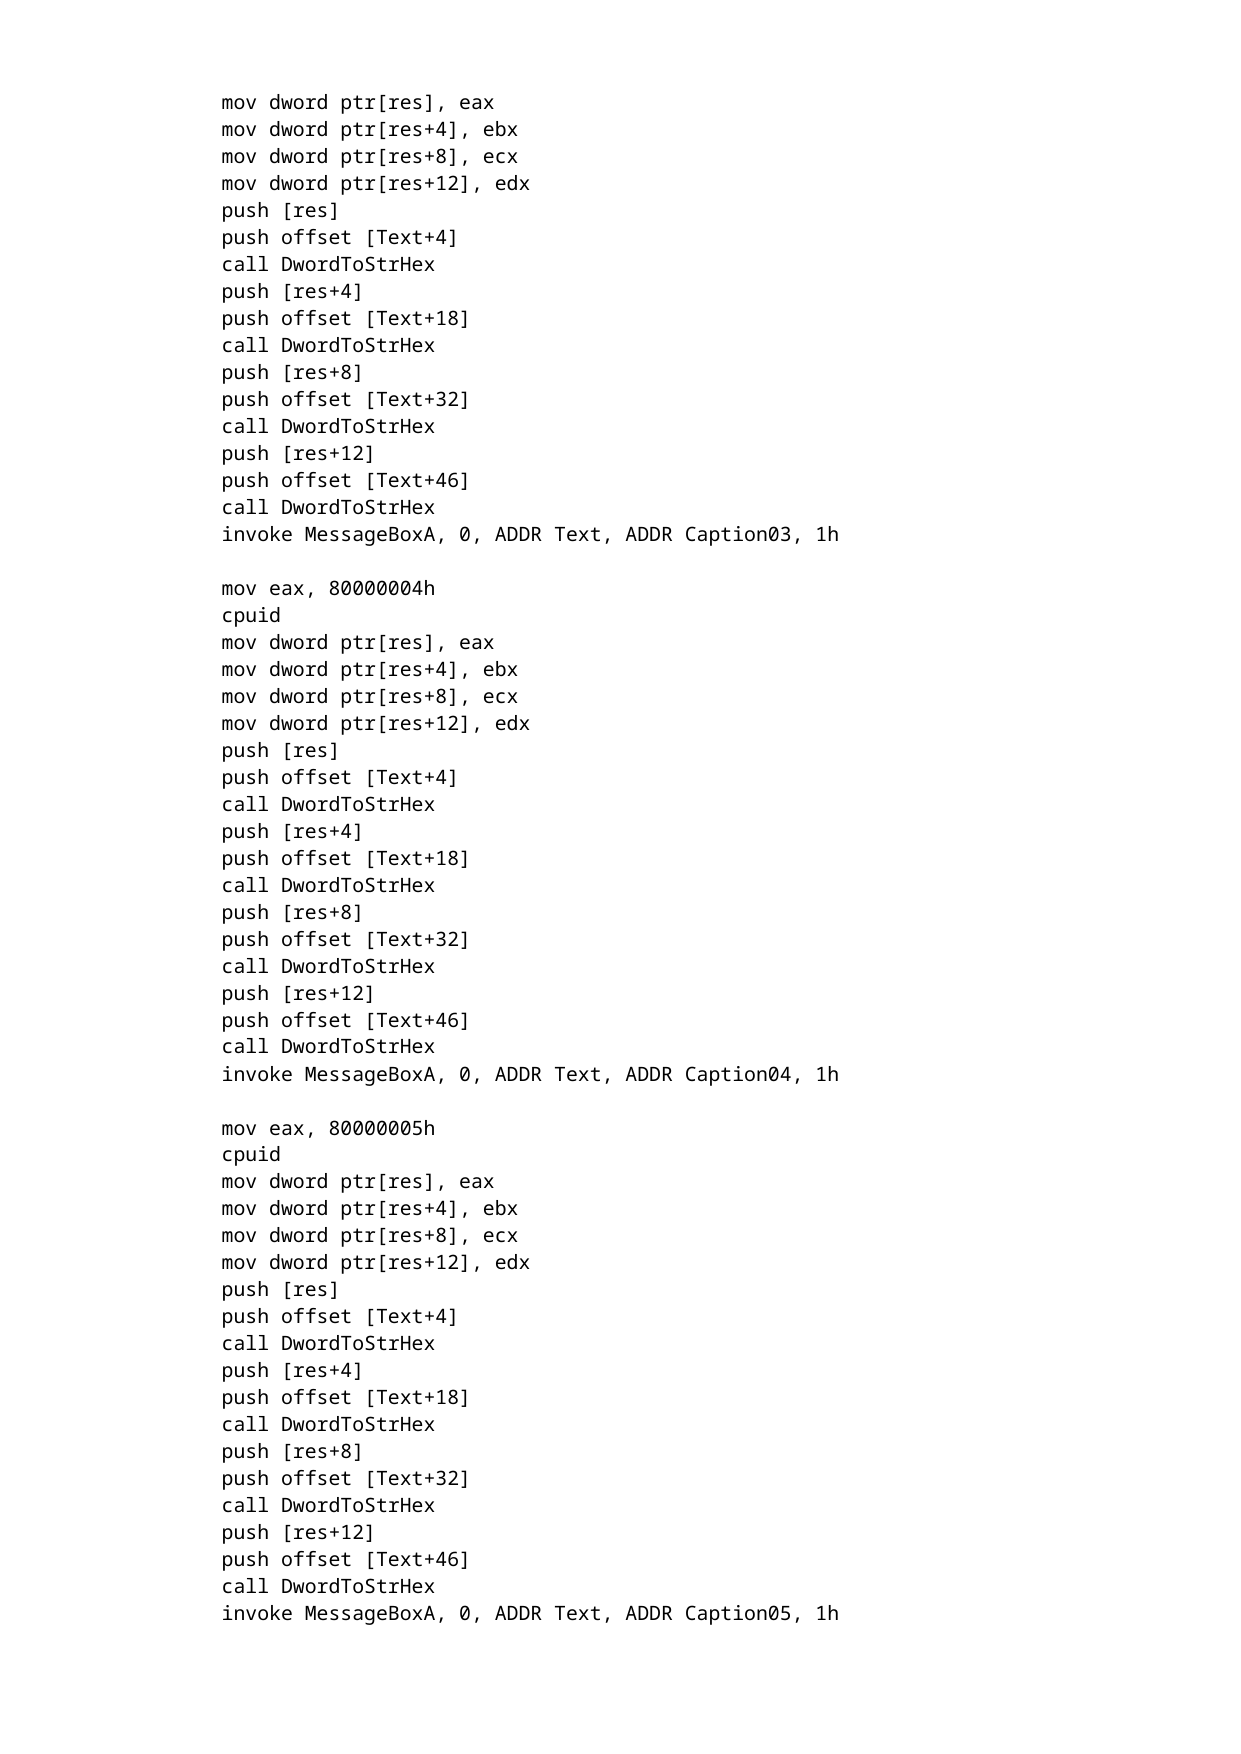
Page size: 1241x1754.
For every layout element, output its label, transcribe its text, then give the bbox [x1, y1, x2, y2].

text call DwordToStrHex [148, 250, 1152, 277]
text invoke MessageBoxA, 0, ADDR Text, ADDR Caption03, 1h [148, 520, 1152, 547]
text push offset [Text+46] [148, 1545, 1152, 1572]
text push offset [Text+46] [148, 466, 1152, 493]
text push [res+4] [148, 817, 1152, 844]
text push [res] [148, 736, 1152, 763]
text push [res] [148, 196, 1152, 223]
text push offset [Text+46] [148, 1006, 1152, 1033]
text call DwordToStrHex [148, 1411, 1152, 1437]
text push offset [Text+32] [148, 925, 1152, 952]
text call DwordToStrHex [148, 1491, 1152, 1518]
text mov dword ptr[res], eax [148, 88, 1152, 116]
text call DwordToStrHex [148, 493, 1152, 520]
text push offset [Text+18] [148, 304, 1152, 331]
text mov eax, 80000004h [148, 574, 1152, 601]
text mov eax, 80000005h [148, 1114, 1152, 1141]
text mov dword ptr[res+4], ebx [148, 1195, 1152, 1222]
text mov dword ptr[res+12], edx [148, 709, 1152, 736]
text cpuid [148, 601, 1152, 628]
text mov dword ptr[res+4], ebx [148, 655, 1152, 682]
text push [res] [148, 1276, 1152, 1303]
text mov dword ptr[res+12], edx [148, 169, 1152, 196]
text push offset [Text+4] [148, 763, 1152, 790]
text cpuid [148, 1141, 1152, 1168]
text push [res+8] [148, 358, 1152, 385]
text mov dword ptr[res+12], edx [148, 1249, 1152, 1276]
text push offset [Text+4] [148, 1303, 1152, 1329]
text call DwordToStrHex [148, 1033, 1152, 1060]
text call DwordToStrHex [148, 412, 1152, 439]
text call DwordToStrHex [148, 952, 1152, 979]
text mov dword ptr[res], eax [148, 628, 1152, 655]
text call DwordToStrHex [148, 871, 1152, 898]
text push offset [Text+18] [148, 844, 1152, 871]
text push offset [Text+18] [148, 1383, 1152, 1411]
text invoke MessageBoxA, 0, ADDR Text, ADDR Caption04, 1h [148, 1060, 1152, 1087]
text push [res+12] [148, 1518, 1152, 1545]
text push [res+12] [148, 439, 1152, 466]
text mov dword ptr[res], eax [148, 1168, 1152, 1195]
text call DwordToStrHex [148, 790, 1152, 817]
text mov dword ptr[res+8], ecx [148, 682, 1152, 709]
text call DwordToStrHex [148, 1572, 1152, 1599]
text mov dword ptr[res+8], ecx [148, 1222, 1152, 1249]
text push [res+8] [148, 898, 1152, 925]
text push [res+4] [148, 277, 1152, 304]
text mov dword ptr[res+4], ebx [148, 116, 1152, 142]
text call DwordToStrHex [148, 331, 1152, 358]
text invoke MessageBoxA, 0, ADDR Text, ADDR Caption05, 1h [148, 1599, 1152, 1626]
text mov dword ptr[res+8], ecx [148, 142, 1152, 169]
text call DwordToStrHex [148, 1329, 1152, 1357]
text push [res+8] [148, 1437, 1152, 1464]
text push offset [Text+32] [148, 1464, 1152, 1491]
text push offset [Text+4] [148, 223, 1152, 250]
text push [res+12] [148, 979, 1152, 1006]
text push [res+4] [148, 1357, 1152, 1383]
text push offset [Text+32] [148, 385, 1152, 412]
